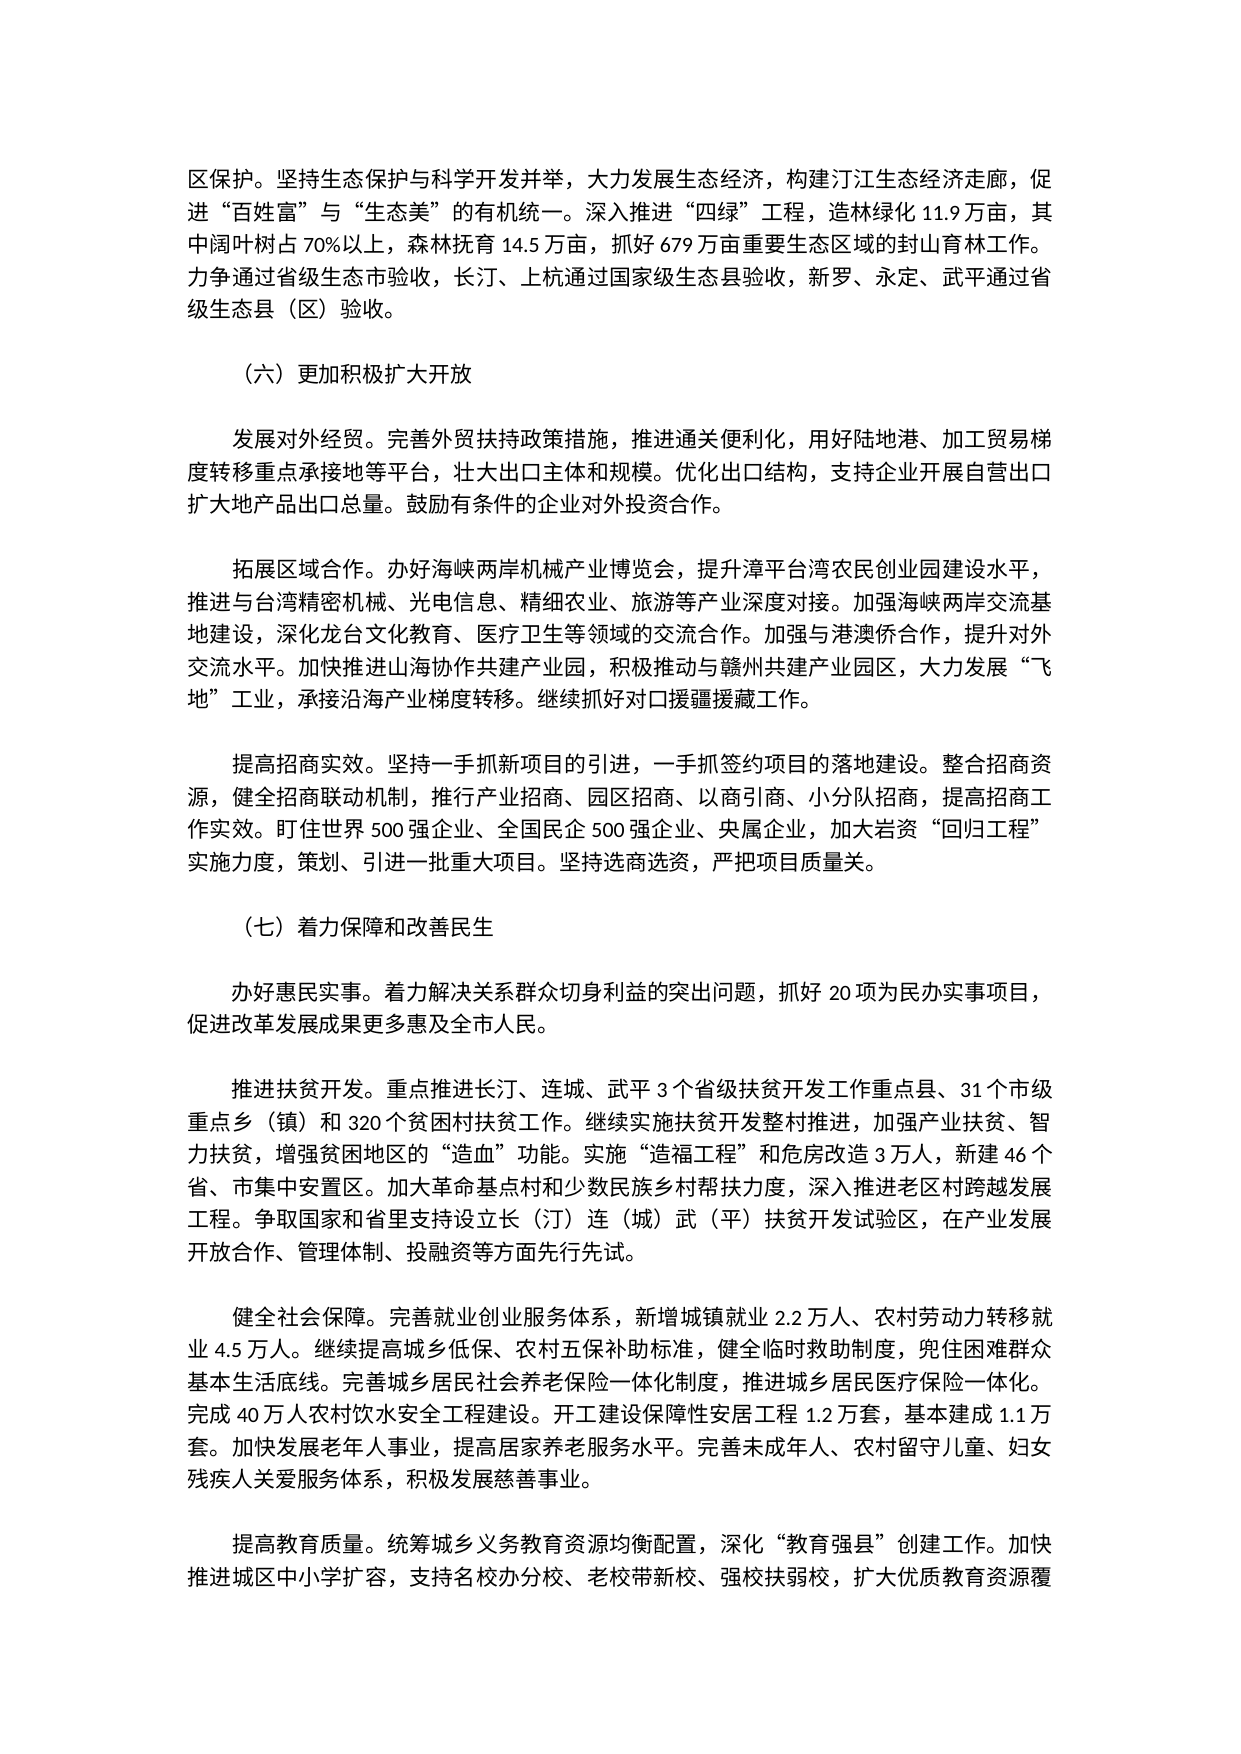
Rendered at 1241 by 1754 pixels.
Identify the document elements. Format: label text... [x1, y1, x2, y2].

text （六）更加积极扩大开放 [187, 357, 1053, 389]
text 健全社会保障。完善就业创业服务体系，新增城镇就业2.2万人、农村劳动力转移就业4.5万人。继续提高城乡低保、农村五保补助标准，健全临时救助制度，兜住困难群众基本生活底线。完善城乡居民社会养老保险一体化制度，推进城乡居民医疗保险一体化。完成40万人农村饮水安全工程建设。开工建设保障性安居工程1.2万套，基本建成1.1万套。加快发展老年人事业，提高居家养老服务水平。完善未成年人、农村留守儿童、妇女、残疾人关爱服务体系，积极发展慈善事业。 [187, 1299, 1053, 1494]
text 推进扶贫开发。重点推进长汀、连城、武平3个省级扶贫开发工作重点县、31个市级重点乡（镇）和320个贫困村扶贫工作。继续实施扶贫开发整村推进，加强产业扶贫、智力扶贫，增强贫困地区的“造血”功能。实施“造福工程”和危房改造3万人，新建46个省、市集中安置区。加大革命基点村和少数民族乡村帮扶力度，深入推进老区村跨越发展工程。争取国家和省里支持设立长（汀）连（城）武（平）扶贫开发试验区，在产业发展、开放合作、管理体制、投融资等方面先行先试。 [187, 1072, 1053, 1267]
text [187, 1527, 1053, 1592]
text 拓展区域合作。办好海峡两岸机械产业博览会，提升漳平台湾农民创业园建设水平，推进与台湾精密机械、光电信息、精细农业、旅游等产业深度对接。加强海峡两岸交流基地建设，深化龙台文化教育、医疗卫生等领域的交流合作。加强与港澳侨合作，提升对外交流水平。加快推进山海协作共建产业园，积极推动与赣州共建产业园区，大力发展“飞地”工业，承接沿海产业梯度转移。继续抓好对口援疆援藏工作。 [187, 552, 1053, 714]
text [187, 162, 1053, 324]
text 发展对外经贸。完善外贸扶持政策措施，推进通关便利化，用好陆地港、加工贸易梯度转移重点承接地等平台，壮大出口主体和规模。优化出口结构，支持企业开展自营出口，扩大地产品出口总量。鼓励有条件的企业对外投资合作。 [187, 422, 1053, 519]
text （七）着力保障和改善民生 [187, 909, 1053, 942]
text 提高招商实效。坚持一手抓新项目的引进，一手抓签约项目的落地建设。整合招商资源，健全招商联动机制，推行产业招商、园区招商、以商引商、小分队招商，提高招商工作实效。盯住世界500强企业、全国民企500强企业、央属企业，加大岩资“回归工程”实施力度，策划、引进一批重大项目。坚持选商选资，严把项目质量关。 [187, 747, 1053, 877]
text 办好惠民实事。着力解决关系群众切身利益的突出问题，抓好20项为民办实事项目，促进改革发展成果更多惠及全市人民。 [187, 974, 1053, 1039]
